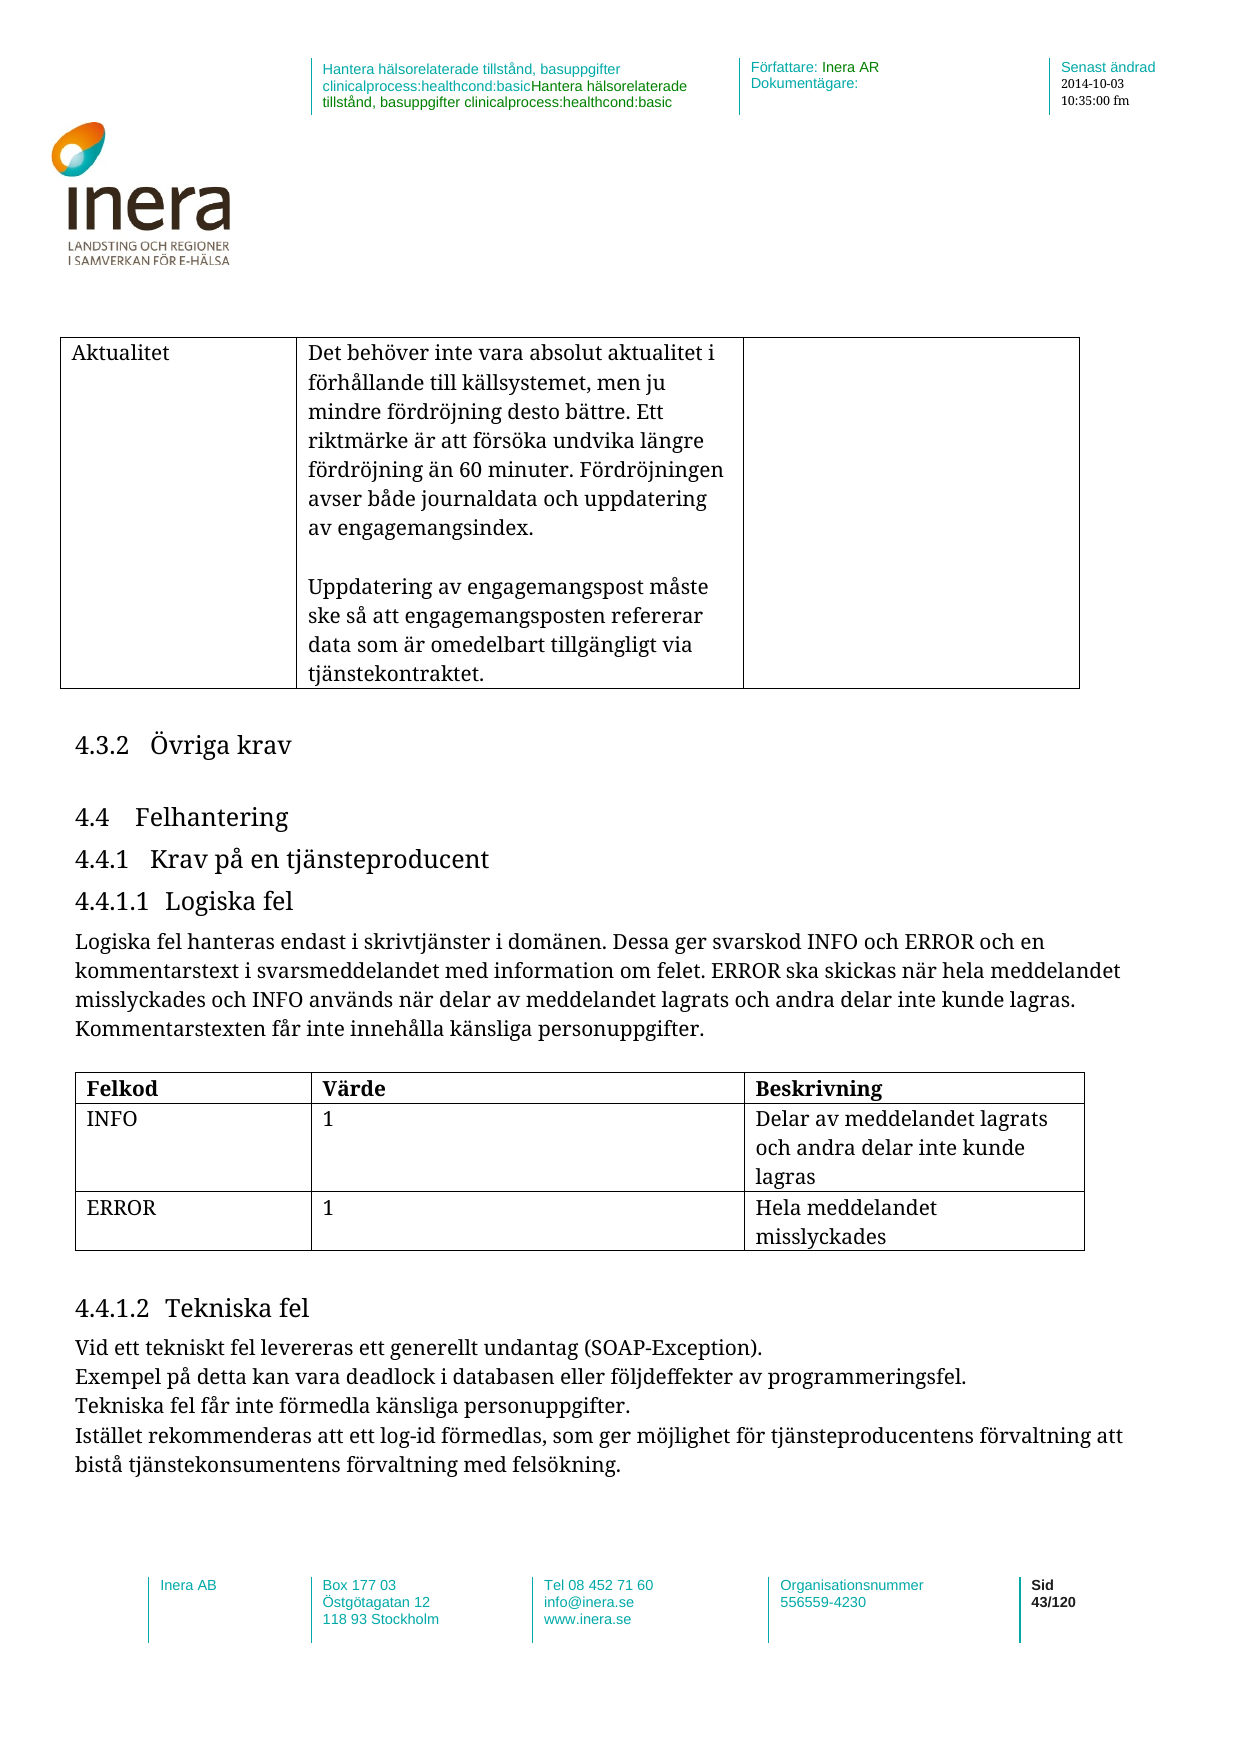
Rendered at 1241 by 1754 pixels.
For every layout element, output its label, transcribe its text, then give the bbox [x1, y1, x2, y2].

table_cell ERROR [76, 1192, 311, 1250]
table_cell INFO [76, 1104, 311, 1191]
subtitle Krav på en tjänsteproducent [75, 842, 1165, 876]
subtitle Felhantering [75, 799, 1165, 833]
table_cell [744, 338, 1079, 688]
table_cell Det behöver inte vara absolut aktualitet i förhållande till källsystemet, men ju mindre fördröjning desto bättre. Ett riktmärke är att försöka undvika längre fördröjning än 60 minuter. Fördröjningen avser både journaldata och uppdatering av engagemangsindex. Uppdatering av engagemangspost måste ske så att engagemangsposten refererar data som är omedelbart tillgängligt via tjänstekontraktet. [297, 338, 743, 688]
text Vid ett tekniskt fel levereras ett generellt undantag (SOAP-Exception). [75, 1333, 1165, 1362]
table_header Felkod [76, 1073, 311, 1102]
subtitle Tekniska fel [75, 1290, 1165, 1324]
text Istället rekommenderas att ett log-id förmedlas, som ger möjlighet för tjänsteproducentens förvaltning att bistå tjänstekonsumentens förvaltning med felsökning. [75, 1420, 1165, 1478]
table_cell 1 [312, 1104, 744, 1191]
text Tekniska fel får inte förmedla känsliga personuppgifter. [75, 1391, 1165, 1420]
text Exempel på detta kan vara deadlock i databasen eller följdeffekter av programmeringsfel. [75, 1362, 1165, 1391]
table_header Värde [312, 1073, 744, 1102]
table_cell Delar av meddelandet lagrats och andra delar inte kunde lagras [745, 1104, 1084, 1191]
text Logiska fel hanteras endast i skrivtjänster i domänen. Dessa ger svarskod INFO och ERROR och en kommentarstext i svarsmeddelandet med information om felet. ERROR ska skickas när hela meddelandet misslyckades och INFO används när delar av meddelandet lagrats och andra delar inte kunde lagras. Kommentarstexten får inte innehålla känsliga personuppgifter. [75, 926, 1165, 1043]
table_cell Aktualitet [61, 338, 296, 688]
table_cell 1 [312, 1192, 744, 1250]
subtitle Övriga krav [75, 728, 1165, 762]
table_cell Hela meddelandet misslyckades [745, 1192, 1084, 1250]
picture [51, 122, 230, 265]
table_header Beskrivning [745, 1073, 1084, 1102]
subtitle Logiska fel [75, 884, 1165, 918]
